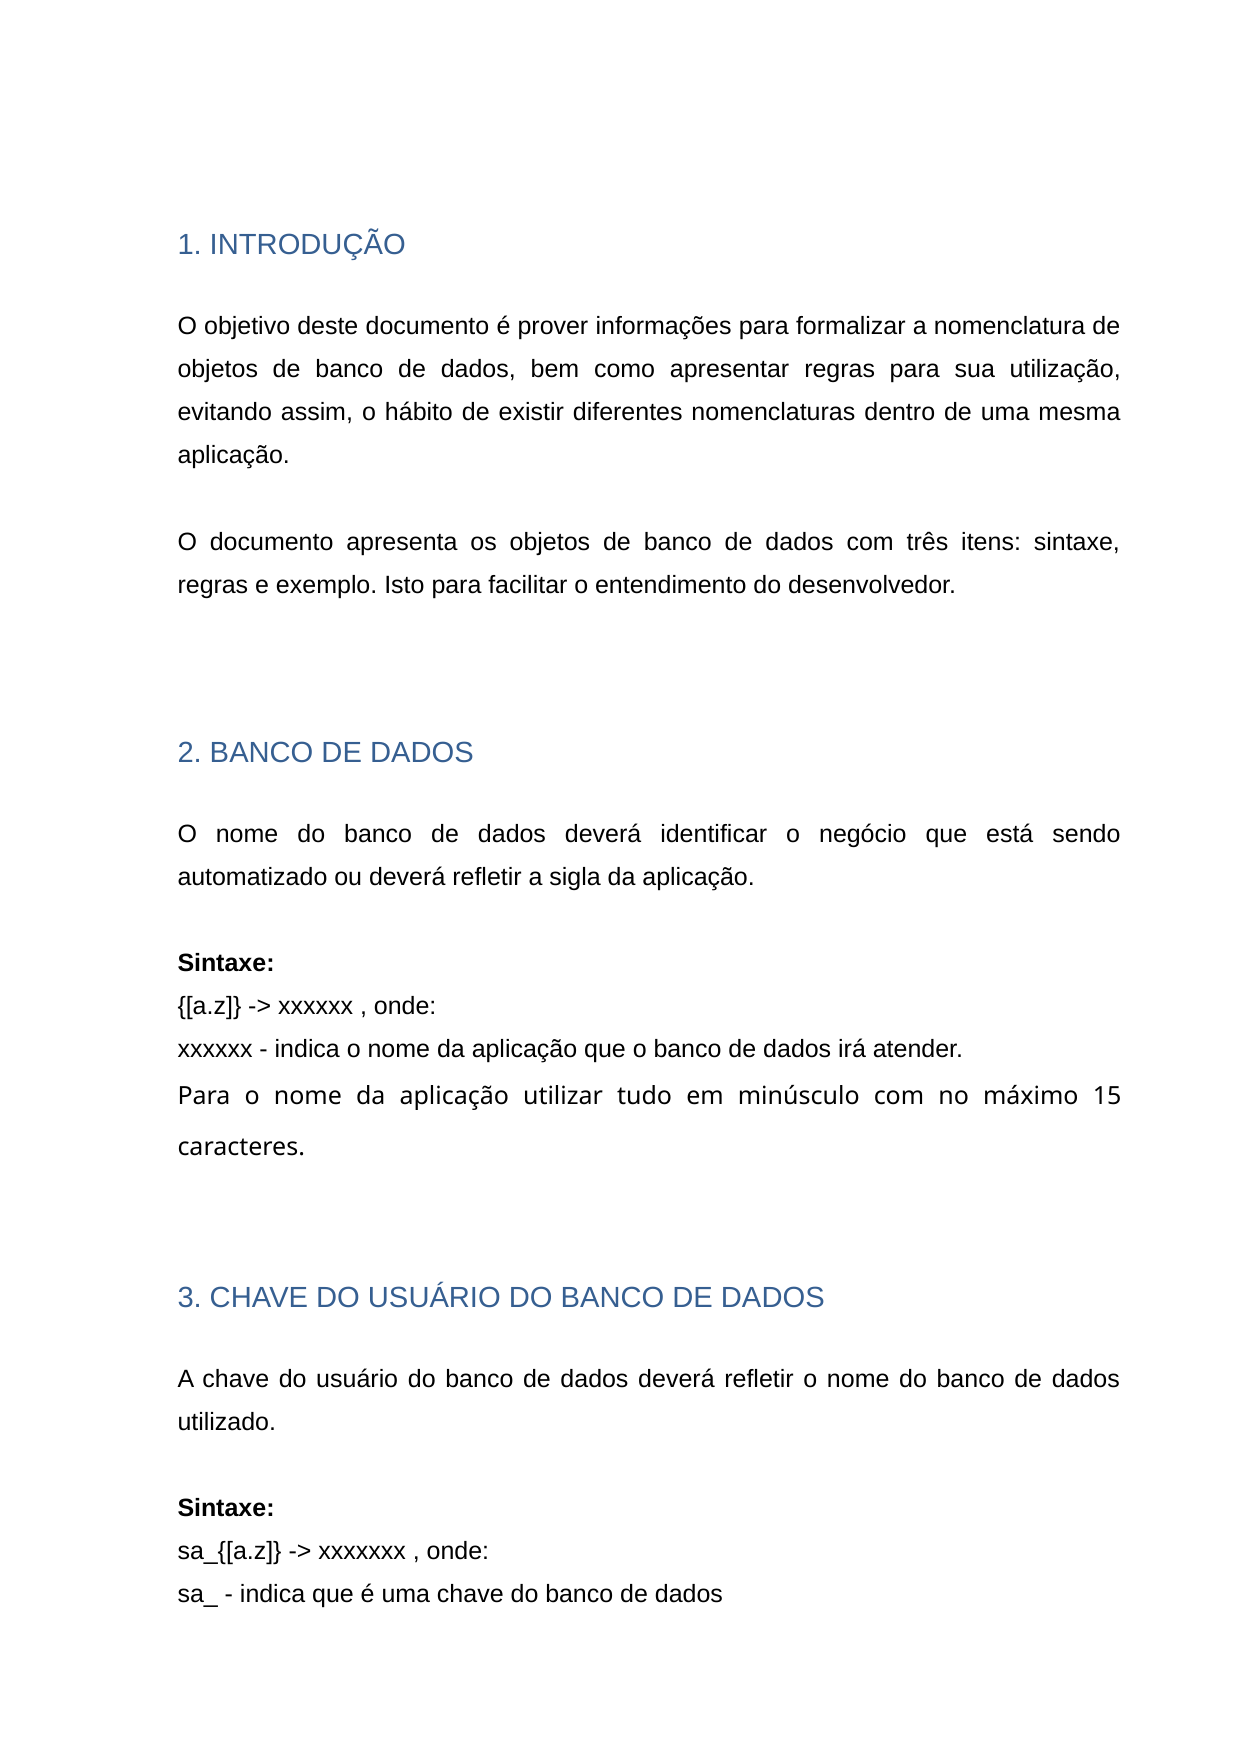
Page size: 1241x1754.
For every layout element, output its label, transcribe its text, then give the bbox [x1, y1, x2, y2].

text O objetivo deste documento é prover informações para formalizar a nomenclatura de objetos de banco de dados, bem como apresentar regras para sua utilização, evitando assim, o hábito de existir diferentes nomenclaturas dentro de uma mesma aplicação. [177, 311, 1122, 469]
text Sintaxe: [177, 948, 1122, 977]
subtitle 2. BANCO DE DADOS [177, 735, 1122, 768]
text A chave do usuário do banco de dados deverá refletir o nome do banco de dados utilizado. [177, 1364, 1122, 1436]
text O nome do banco de dados deverá identificar o negócio que está sendo automatizado ou deverá refletir a sigla da aplicação. [177, 819, 1122, 891]
text sa_ - indica que é uma chave do banco de dados [177, 1579, 1122, 1608]
text sa_{[a.z]} -> xxxxxxx , onde: [177, 1536, 1122, 1565]
subtitle 3. CHAVE DO USUÁRIO DO BANCO DE DADOS [177, 1280, 1122, 1313]
text O documento apresenta os objetos de banco de dados com três itens: sintaxe, regras e exemplo. Isto para facilitar o entendimento do desenvolvedor. [177, 527, 1122, 598]
text Para o nome da aplicação utilizar tudo em minúsculo com no máximo 15 caracteres. [177, 1077, 1122, 1162]
text {[a.z]} -> xxxxxx , onde: [177, 991, 1122, 1020]
text xxxxxx - indica o nome da aplicação que o banco de dados irá atender. [177, 1034, 1122, 1063]
subtitle 1. INTRODUÇÃO [177, 227, 1122, 261]
text Sintaxe: [177, 1493, 1122, 1522]
